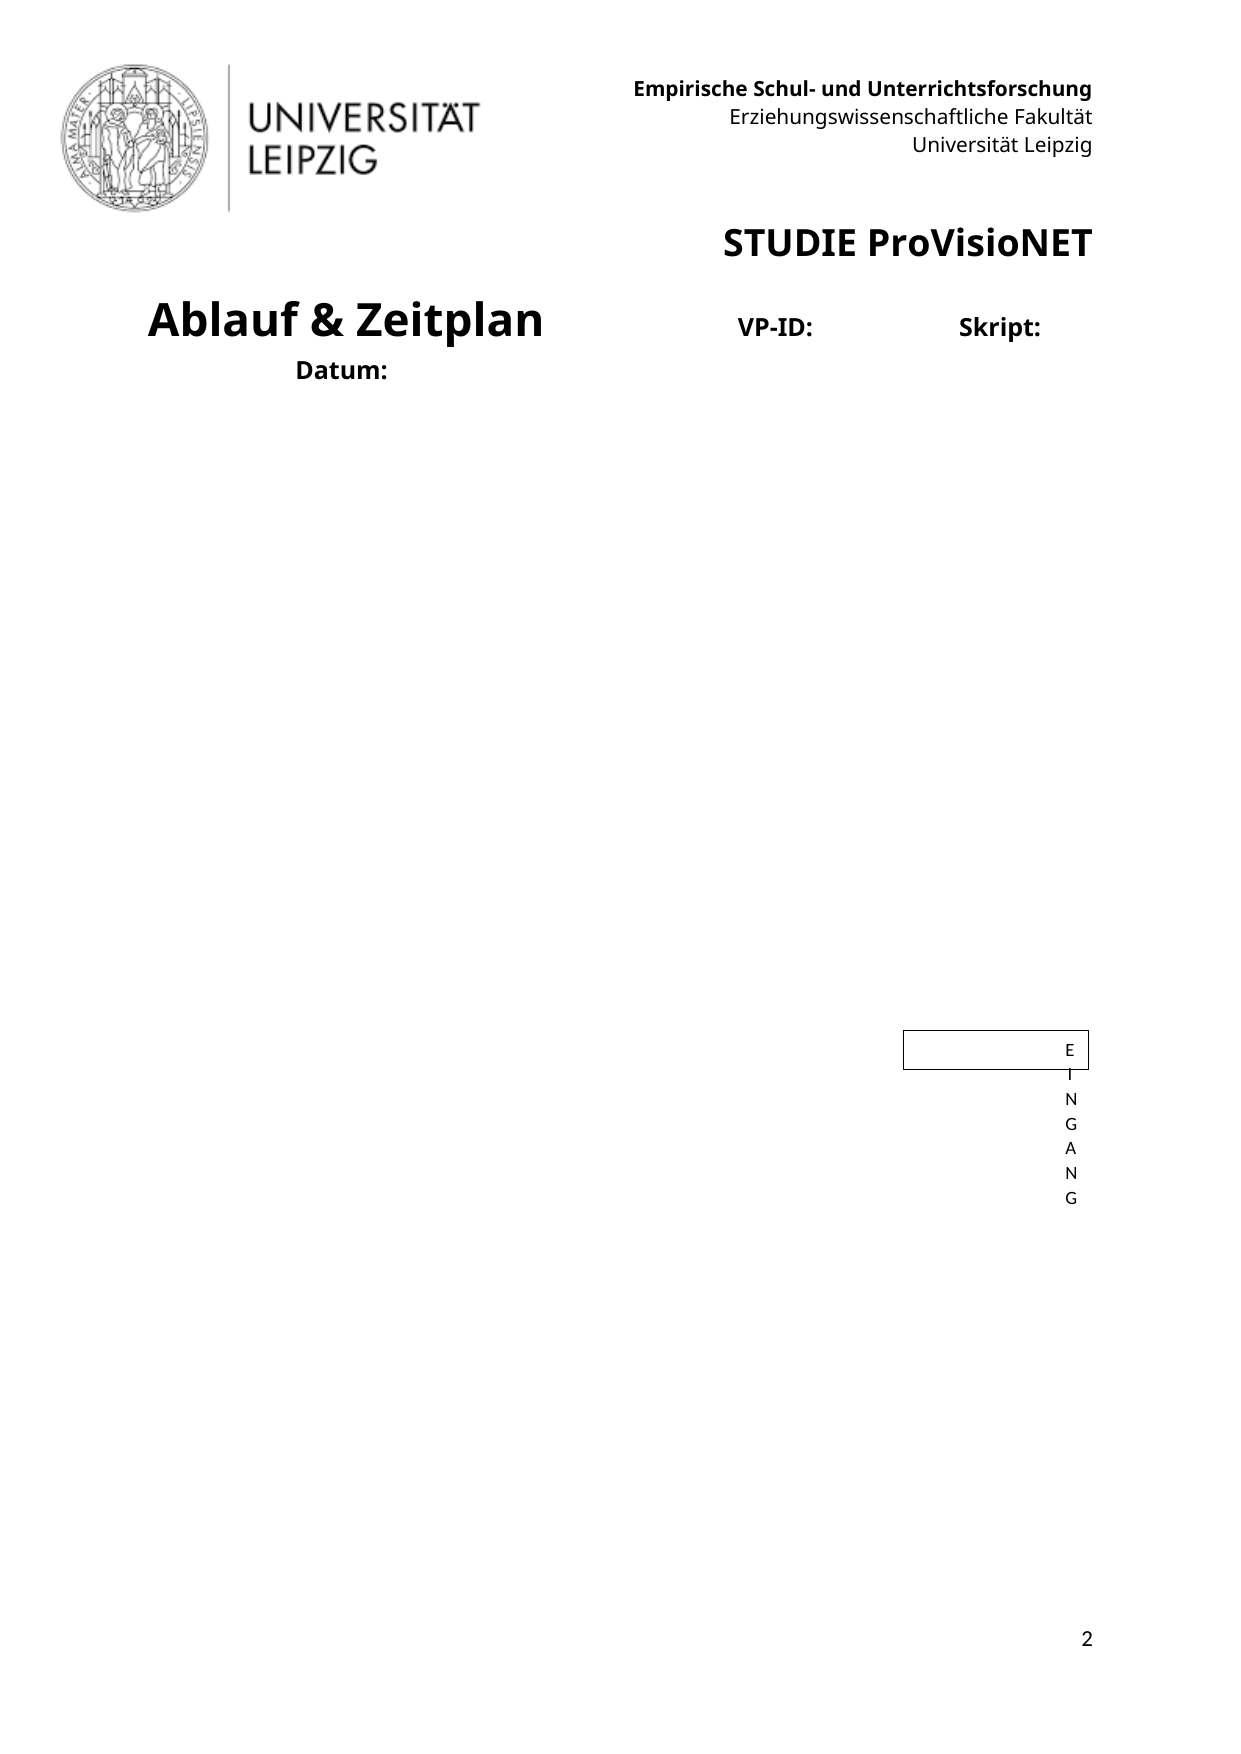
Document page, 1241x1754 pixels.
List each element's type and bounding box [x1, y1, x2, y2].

picture [0, 25, 540, 247]
